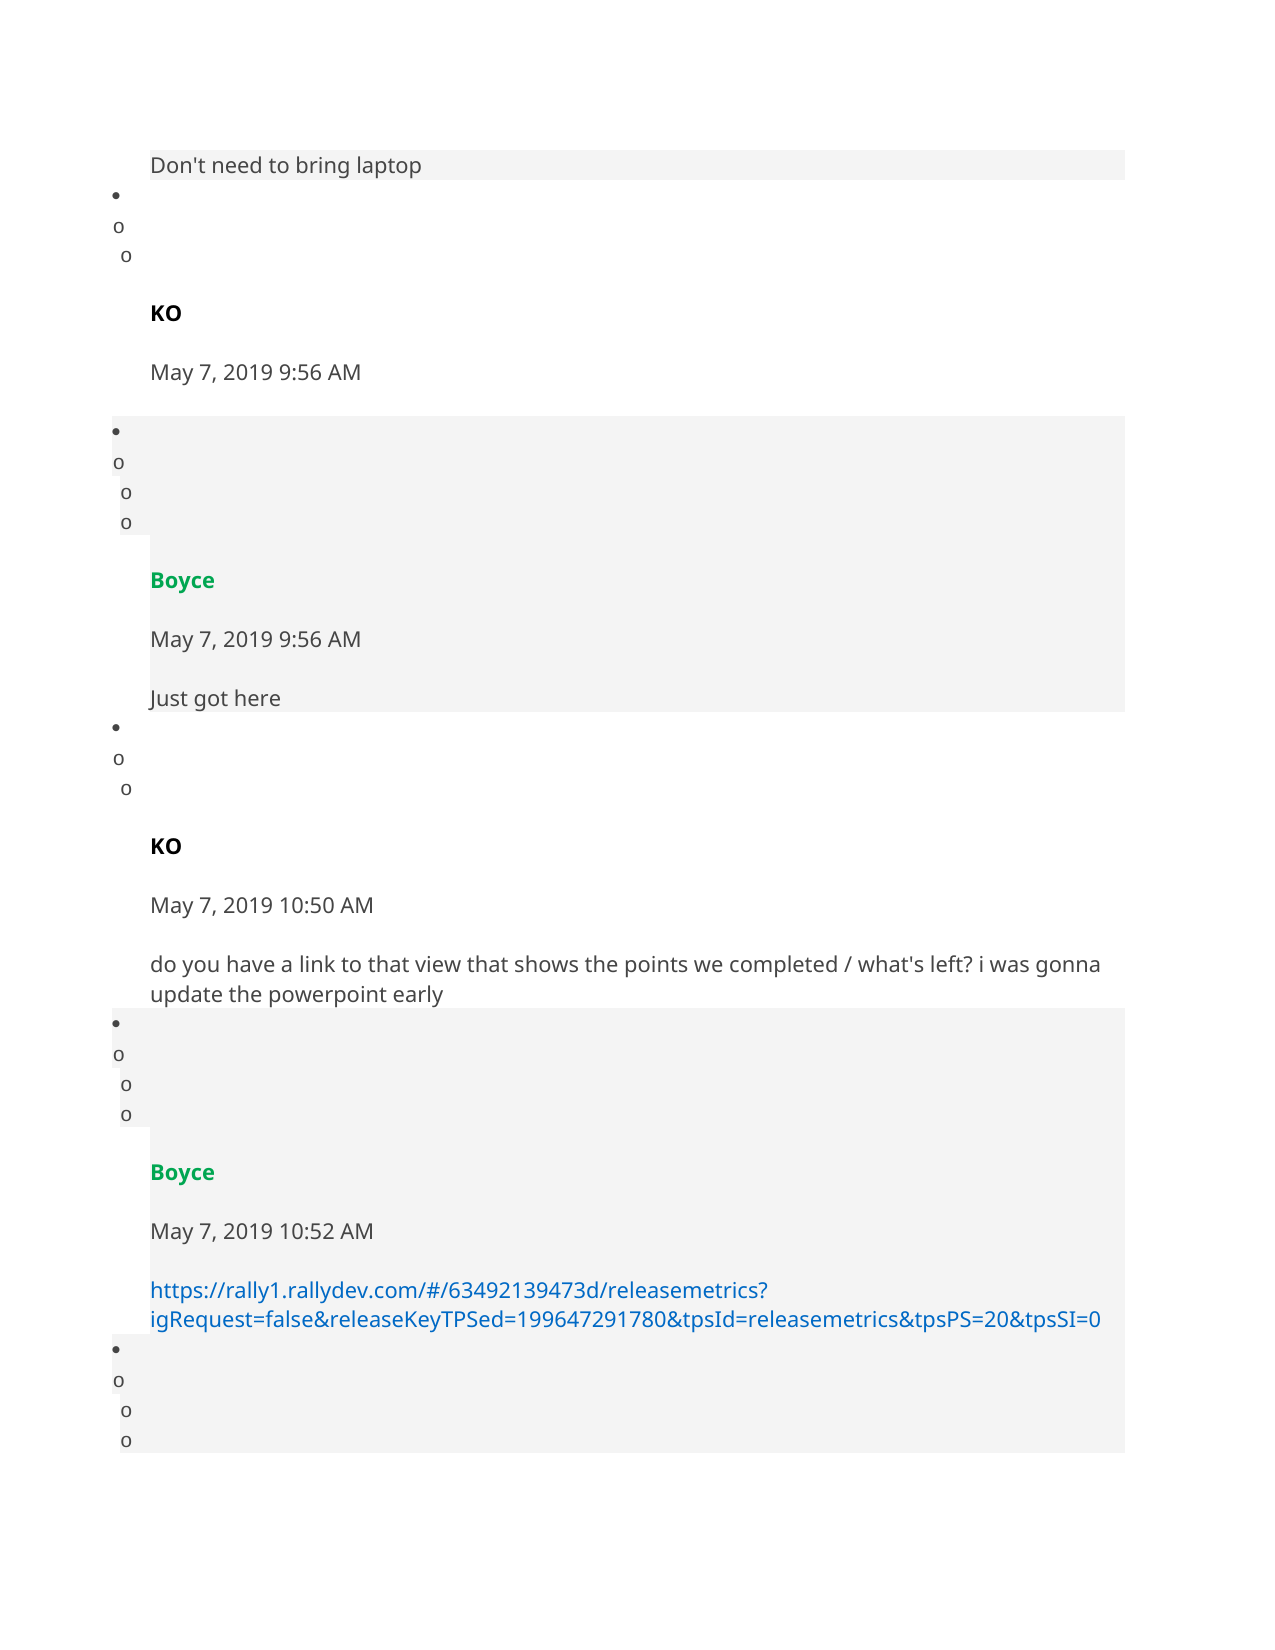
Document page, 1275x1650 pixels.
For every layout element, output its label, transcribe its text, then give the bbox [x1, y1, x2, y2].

text KO [150, 831, 1125, 861]
text https://rally1.rallydev.com/#/63492139473d/releasemetrics?igRequest=false&releaseKeyTPSed=199647291780&tpsId=releasemetrics&tpsPS=20&tpsSI=0 [150, 1274, 1125, 1334]
text May 7, 2019 9:56 AM [150, 623, 1125, 653]
text do you have a link to that view that shows the points we completed / what's left? i was gonna update the powerpoint early [150, 949, 1125, 1008]
text Boyce [150, 564, 1125, 594]
text Boyce [150, 1157, 1125, 1186]
text Just got here [150, 682, 1125, 712]
text KO [150, 298, 1125, 328]
text May 7, 2019 9:56 AM [150, 357, 1125, 387]
text May 7, 2019 10:52 AM [150, 1216, 1125, 1245]
text May 7, 2019 10:50 AM [150, 890, 1125, 919]
text Don't need to bring laptop [150, 150, 1125, 180]
